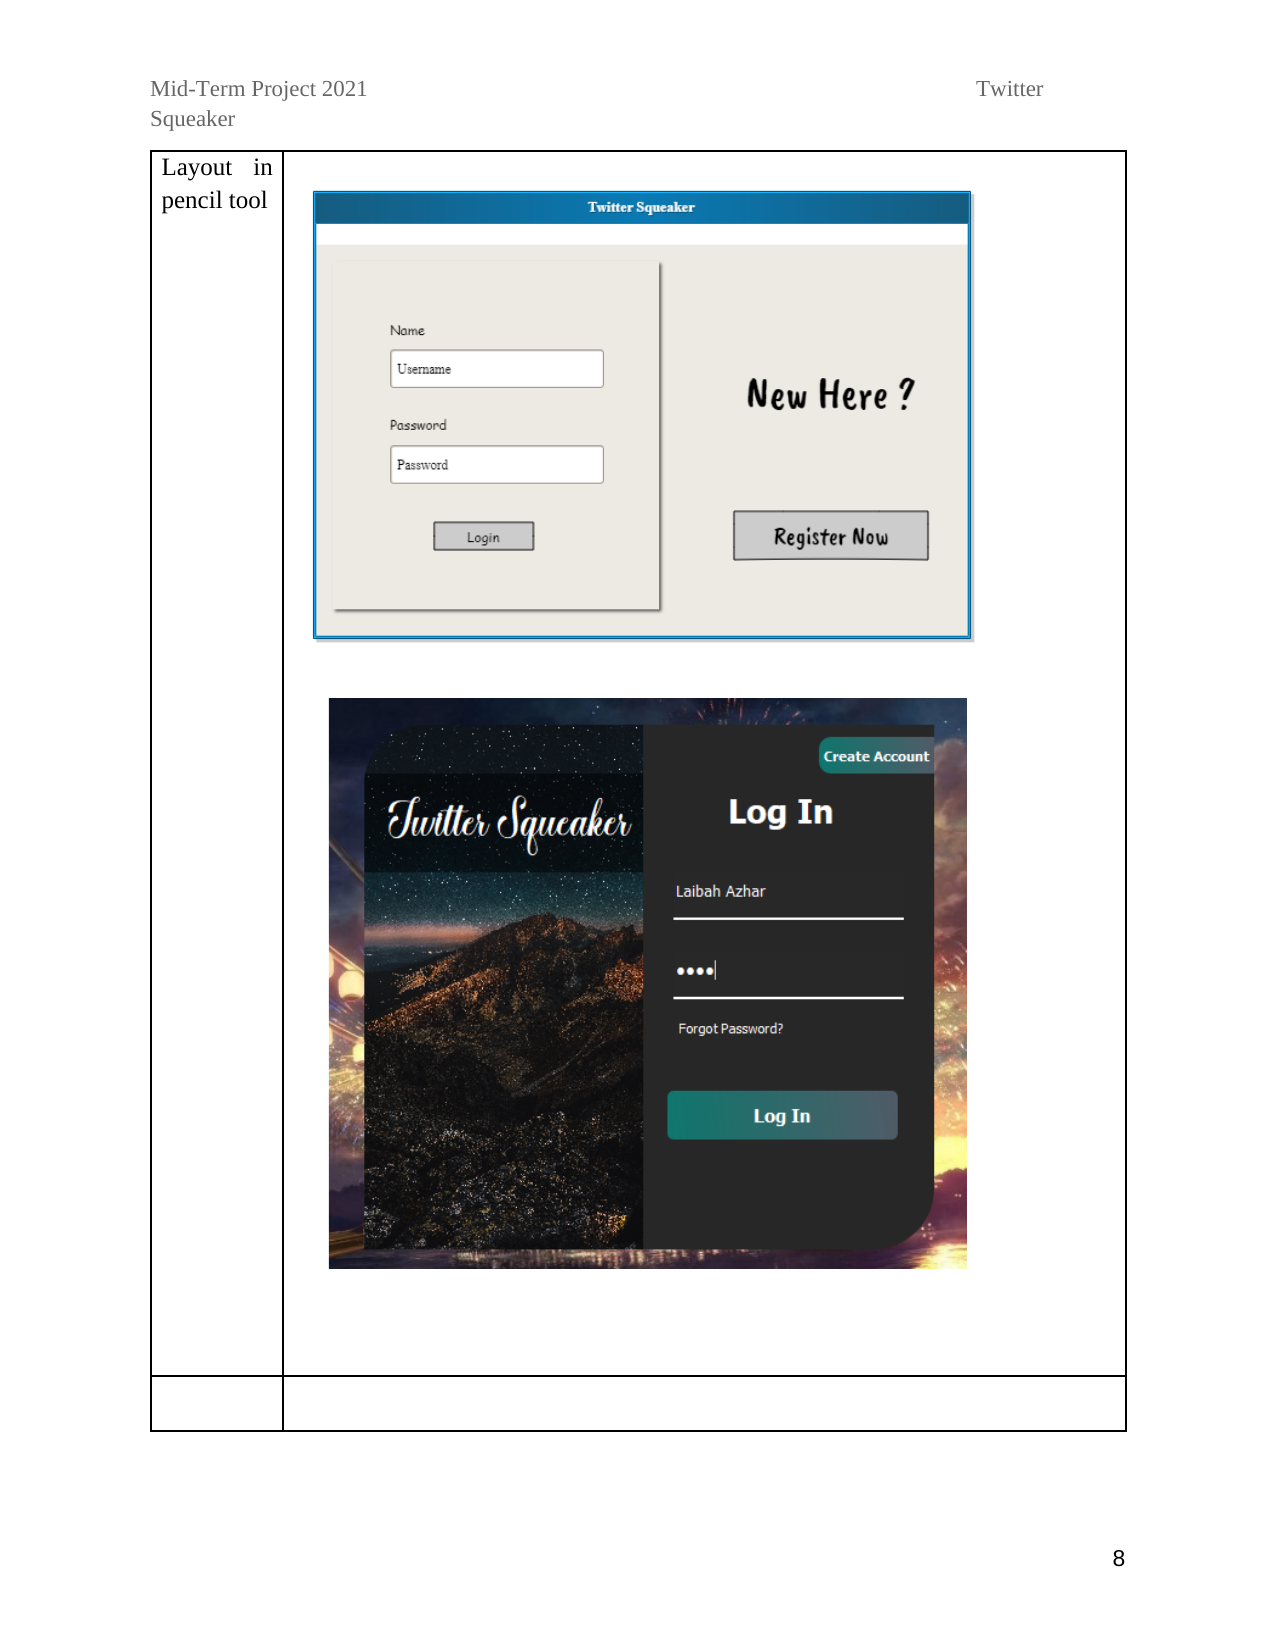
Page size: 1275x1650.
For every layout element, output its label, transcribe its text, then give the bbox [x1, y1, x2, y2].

table_cell Layout in pencil tool [152, 152, 282, 1375]
table_cell [284, 152, 1125, 1375]
picture [328, 698, 967, 1269]
table_cell [284, 1377, 1125, 1430]
table_cell [152, 1377, 282, 1430]
